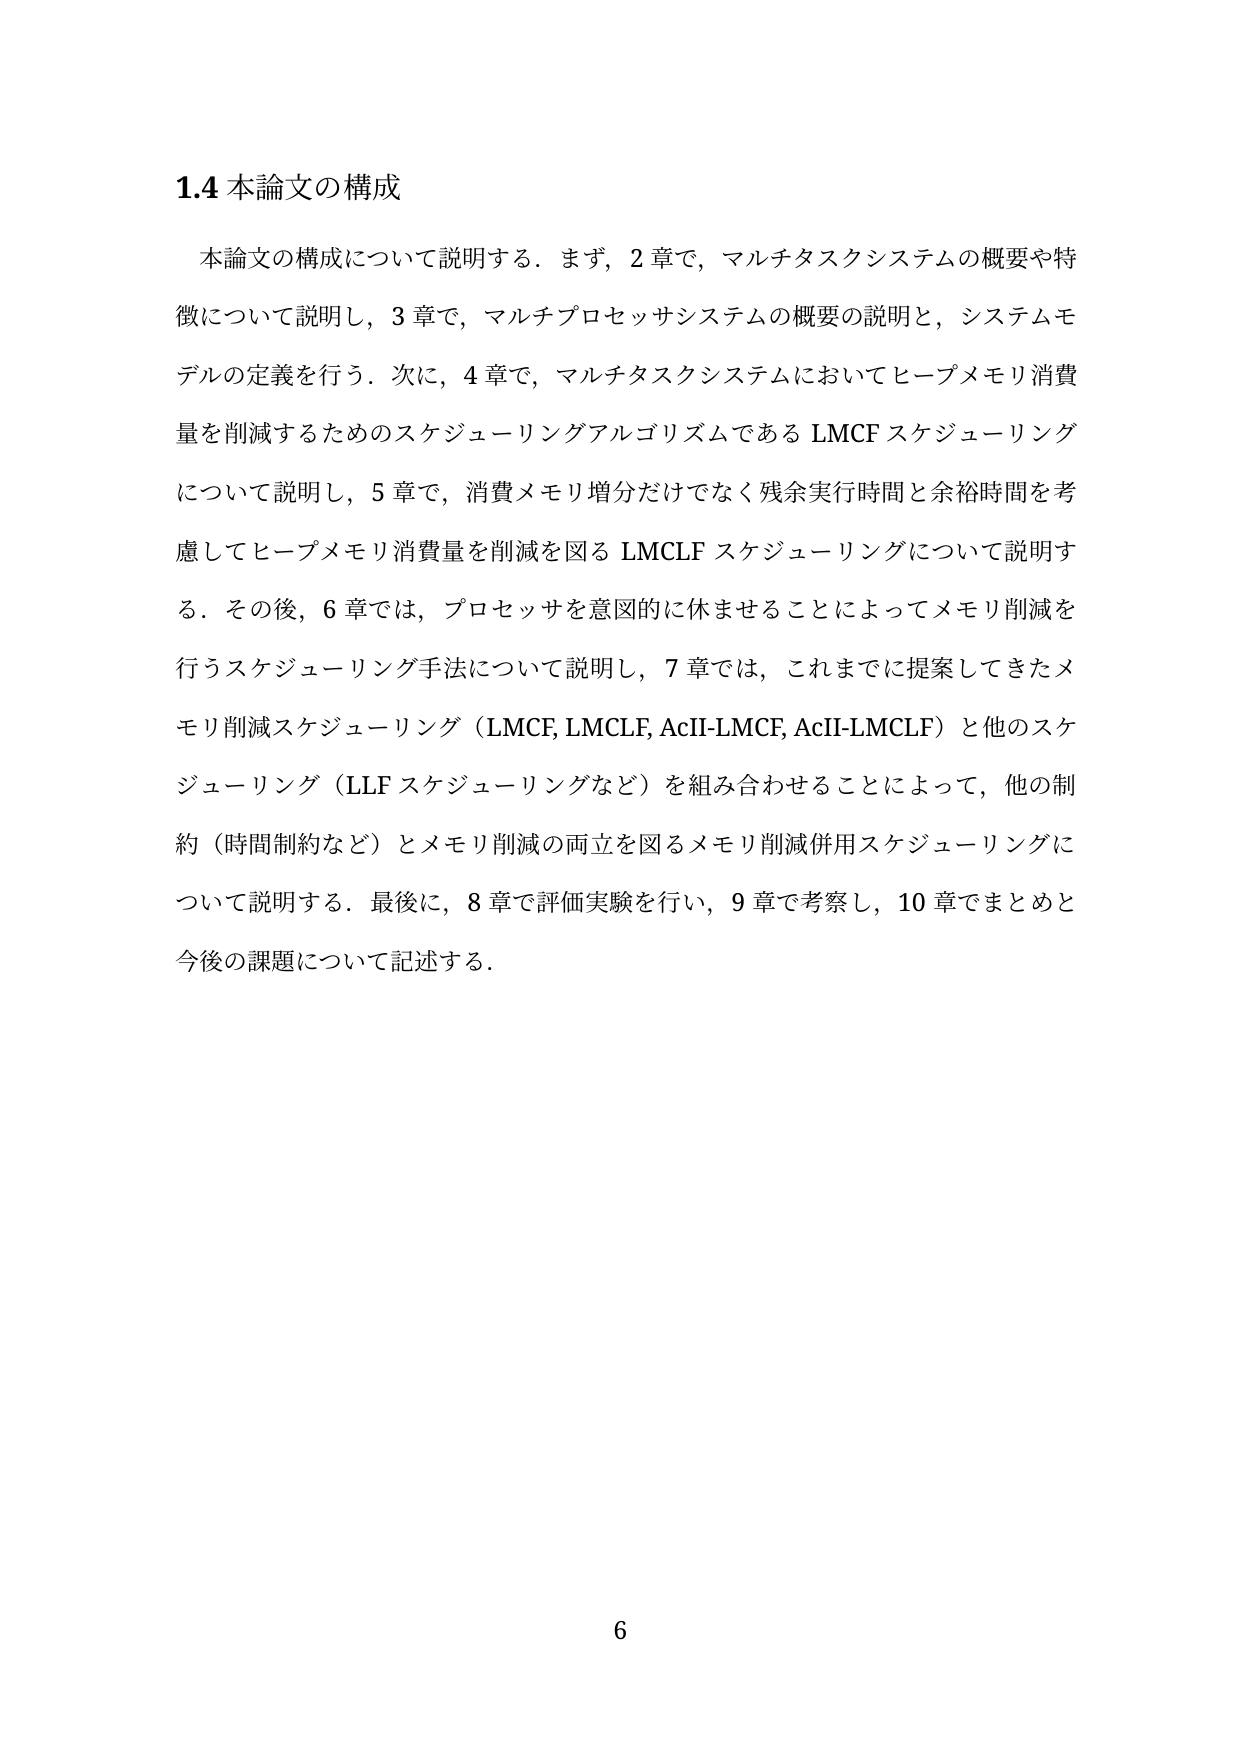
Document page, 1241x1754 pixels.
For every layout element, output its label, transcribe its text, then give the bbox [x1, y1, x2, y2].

subtitle 1.4 本論文の構成 [176, 165, 1078, 208]
text 本論文の構成について説明する．まず，2 章で，マルチタスクシステムの概要や特徴について説明し，3 章で，マルチプロセッサシステムの概要の説明と，システムモデルの定義を行う．次に，4 章で，マルチタスクシステムにおいてヒープメモリ消費量を削減するためのスケジューリングアルゴリズムであるLMCFスケジューリングについて説明し，5 章で，消費メモリ増分だけでなく残余実行時間と余裕時間を考慮してヒープメモリ消費量を削減を図る LMCLF スケジューリングについて説明する．その後，6 章では，プロセッサを意図的に休ませることによってメモリ削減を行うスケジューリング手法について説明し，7 章では，これまでに提案してきたメモリ削減スケジューリング（LMCF, LMCLF, AcII-LMCF, AcII-LMCLF）と他のスケジューリング（LLFスケジューリングなど）を組み合わせることによって，他の制約（時間制約など）とメモリ削減の両立を図るメモリ削減併用スケジューリングについて説明する．最後に，8 章で評価実験を行い，9 章で考察し，10 章でまとめと今後の課題について記述する． [176, 239, 1078, 977]
